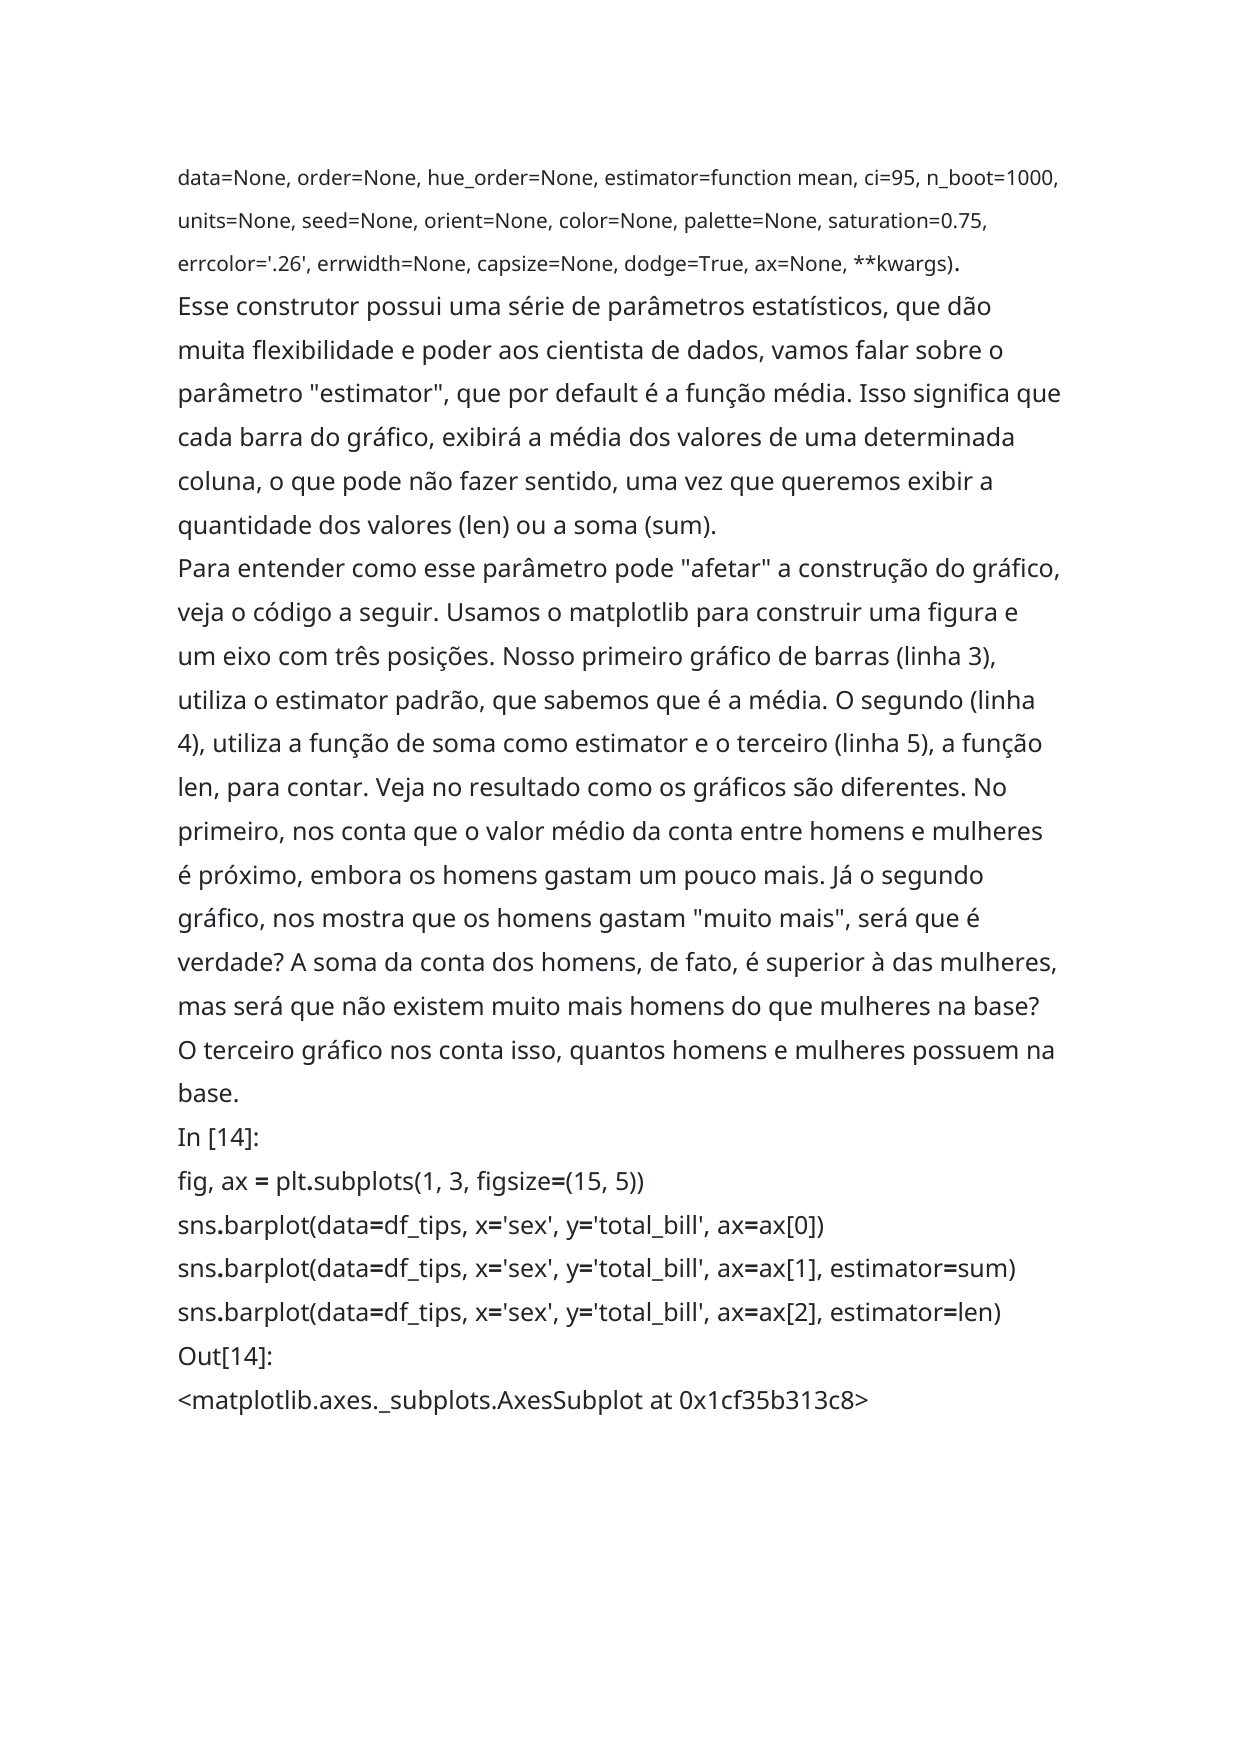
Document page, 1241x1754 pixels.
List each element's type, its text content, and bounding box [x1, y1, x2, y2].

text Esse construtor possui uma série de parâmetros estatísticos, que dão muita flexibilidade e poder aos cientista de dados, vamos falar sobre o parâmetro "estimator", que por default é a função média. Isso significa que cada barra do gráfico, exibirá a média dos valores de uma determinada coluna, o que pode não fazer sentido, uma vez que queremos exibir a quantidade dos valores (len) ou a soma (sum). [177, 279, 1063, 541]
text Para entender como esse parâmetro pode "afetar" a construção do gráfico, veja o código a seguir. Usamos o matplotlib para construir uma figura e um eixo com três posições. Nosso primeiro gráfico de barras (linha 3), utiliza o estimator padrão, que sabemos que é a média. O segundo (linha 4), utiliza a função de soma como estimator e o terceiro (linha 5), a função len, para contar. Veja no resultado como os gráficos são diferentes. No primeiro, nos conta que o valor médio da conta entre homens e mulheres é próximo, embora os homens gastam um pouco mais. Já o segundo gráfico, nos mostra que os homens gastam "muito mais", será que é verdade? A soma da conta dos homens, de fato, é superior à das mulheres, mas será que não existem muito mais homens do que mulheres na base? O terceiro gráfico nos conta isso, quantos homens e mulheres possuem na base. [177, 541, 1063, 1110]
text Out[14]: [177, 1329, 1063, 1373]
text In [14]: [177, 1110, 1063, 1154]
text sns.barplot(data=df_tips, x='sex', y='total_bill', ax=ax[2], estimator=len) [177, 1285, 1063, 1329]
text fig, ax = plt.subplots(1, 3, figsize=(15, 5)) [177, 1154, 1063, 1198]
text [177, 148, 1063, 279]
text sns.barplot(data=df_tips, x='sex', y='total_bill', ax=ax[0]) [177, 1198, 1063, 1241]
text sns.barplot(data=df_tips, x='sex', y='total_bill', ax=ax[1], estimator=sum) [177, 1241, 1063, 1285]
text <matplotlib.axes._subplots.AxesSubplot at 0x1cf35b313c8> [177, 1373, 1063, 1416]
